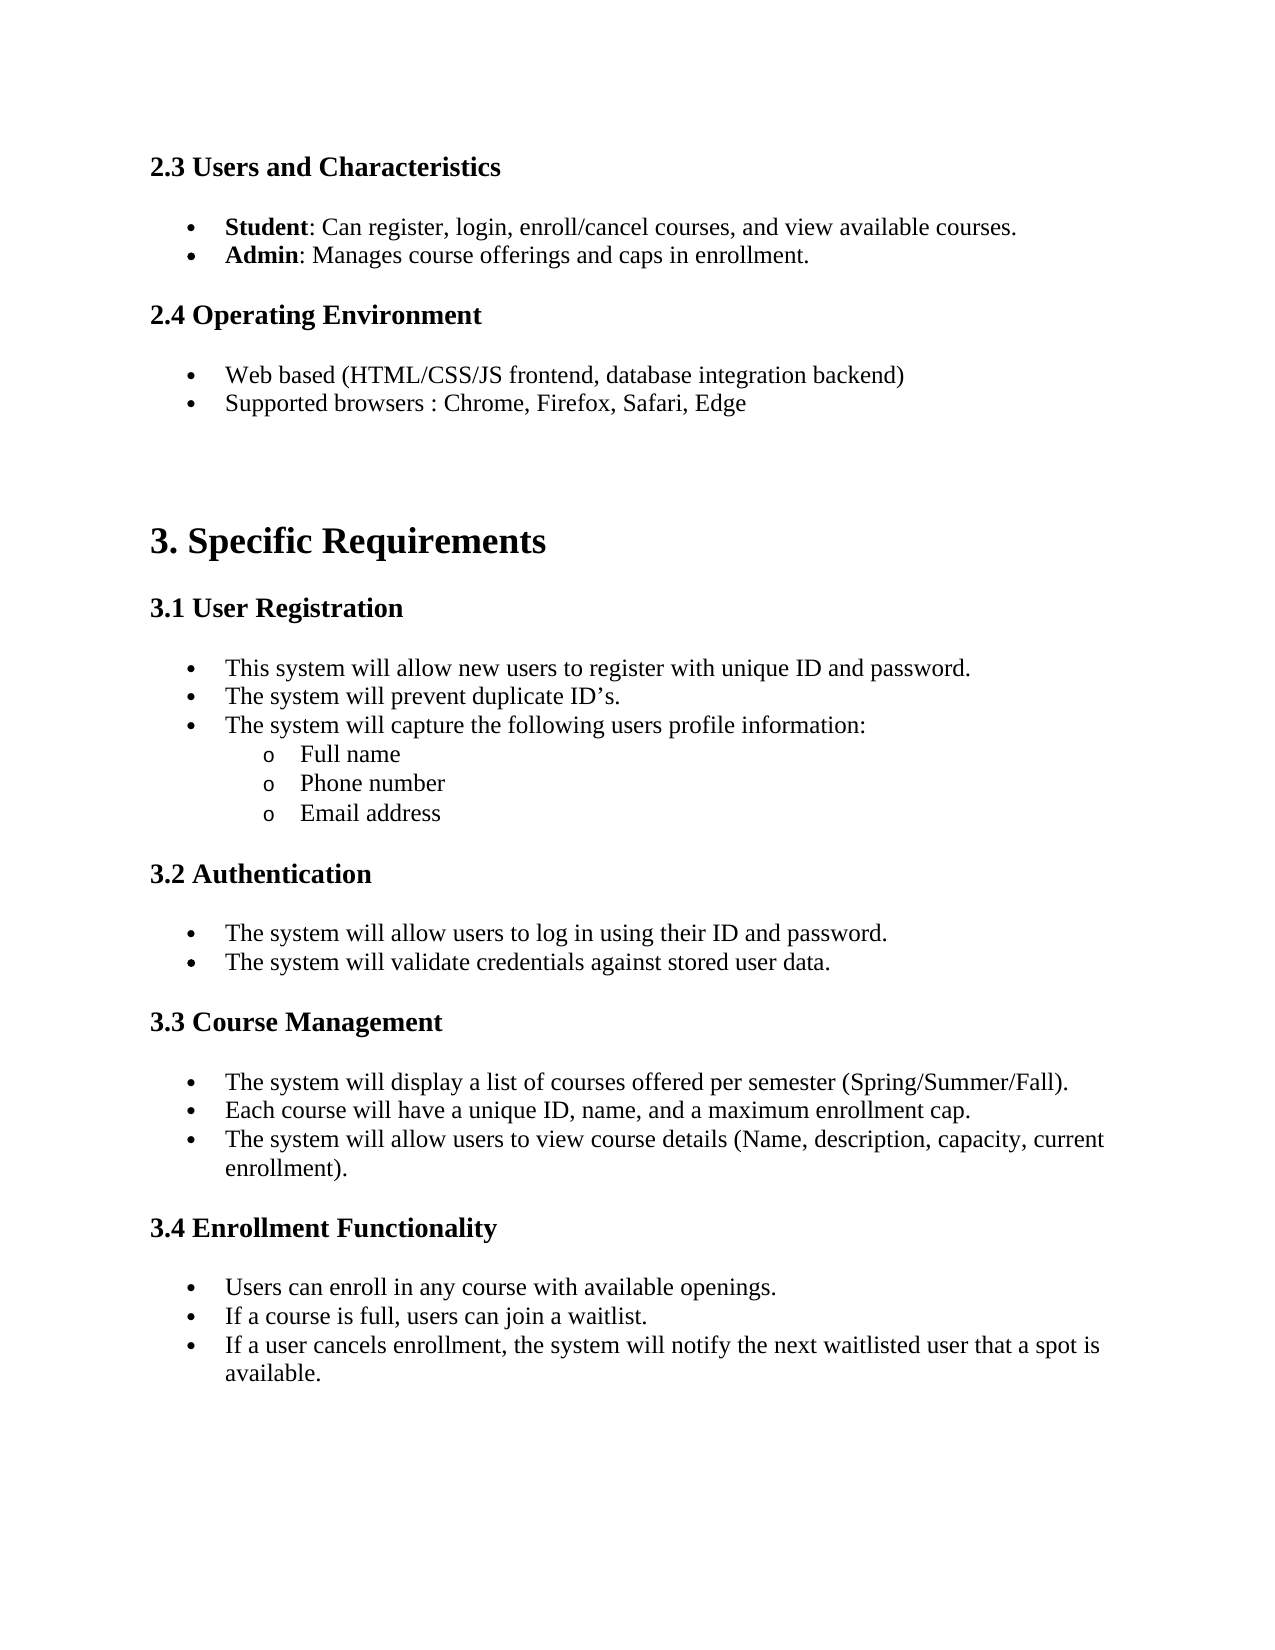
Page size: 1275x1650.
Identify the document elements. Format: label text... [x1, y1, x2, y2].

text 3.4 Enrollment Functionality [150, 1211, 1125, 1243]
list The system will display a list of courses offered per semester (Spring/Summer/Fall). [187, 1067, 1125, 1095]
list If a course is full, users can join a waitlist. [187, 1301, 1125, 1330]
list Web based (HTML/CSS/JS frontend, database integration backend) [187, 360, 1125, 388]
list Student: Can register, login, enroll/cancel courses, and view available courses. [187, 212, 1125, 240]
text 2.4 Operating Environment [150, 298, 1125, 331]
text 3. Specific Requirements [150, 519, 1125, 562]
list Each course will have a unique ID, name, and a maximum enrollment cap. [187, 1095, 1125, 1124]
list The system will prevent duplicate ID’s. [187, 681, 1125, 710]
list The system will allow users to log in using their ID and password. [187, 918, 1125, 947]
list Supported browsers : Chrome, Firefox, Safari, Edge [187, 388, 1125, 417]
list Users can enroll in any course with available openings. [187, 1272, 1125, 1301]
list Full name [262, 739, 1125, 768]
text 2.3 Users and Characteristics [150, 150, 1125, 182]
list Phone number [262, 768, 1125, 798]
text 3.2 Authentication [150, 857, 1125, 889]
list Admin: Manages course offerings and caps in enrollment. [187, 240, 1125, 269]
list If a user cancels enrollment, the system will notify the next waitlisted user that a spot is available. [187, 1330, 1125, 1387]
list The system will capture the following users profile information: [187, 710, 1125, 739]
list The system will validate credentials against stored user data. [187, 947, 1125, 976]
list Email address [262, 798, 1125, 828]
list The system will allow users to view course details (Name, description, capacity, current enrollment). [187, 1124, 1125, 1182]
text 3.1 User Registration [150, 591, 1125, 623]
list This system will allow new users to register with unique ID and password. [187, 653, 1125, 681]
text 3.3 Course Management [150, 1005, 1125, 1037]
